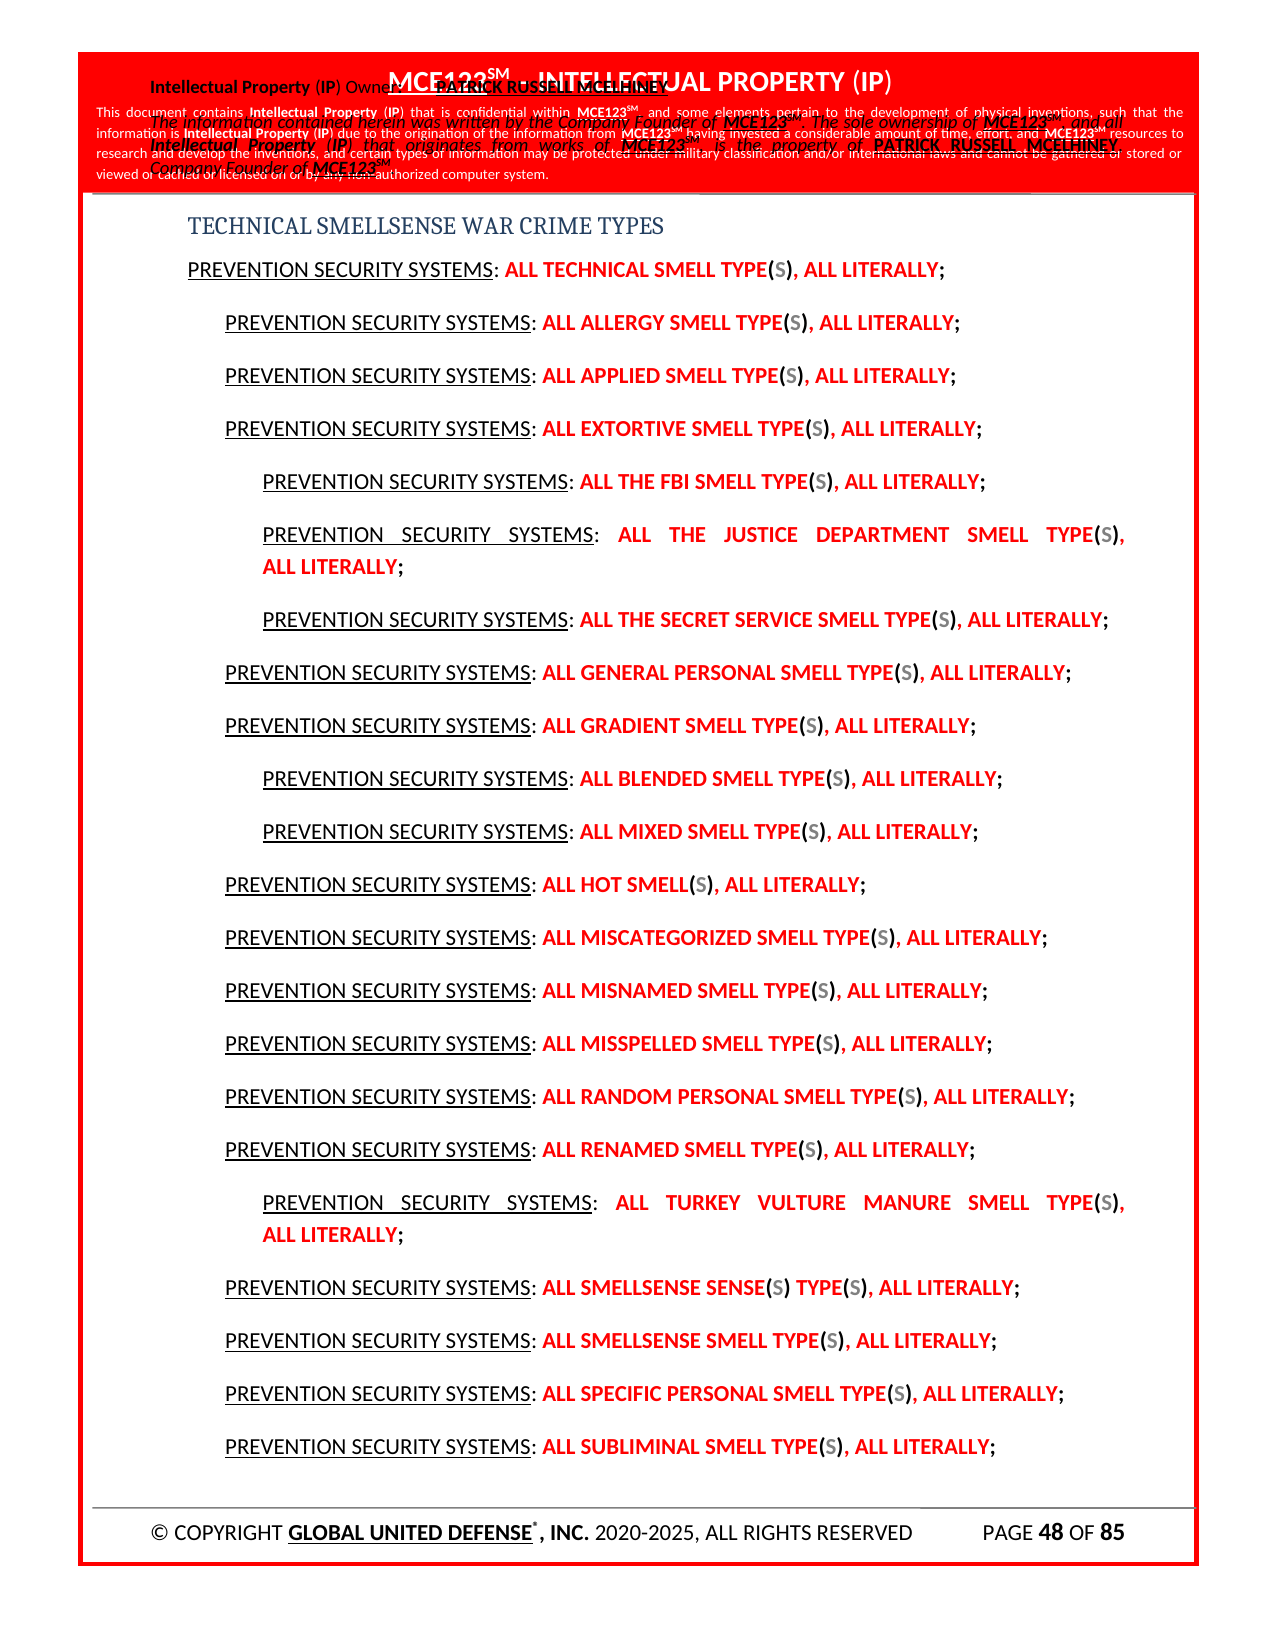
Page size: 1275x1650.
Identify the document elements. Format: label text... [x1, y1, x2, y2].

text PREVENTION SECURITY SYSTEMS: ALL SMELLSENSE SENSE(S) TYPE(S), ALL LITERALLY; [225, 1273, 1125, 1301]
text PREVENTION SECURITY SYSTEMS: ALL THE SECRET SERVICE SMELL TYPE(S), ALL LITERALLY; [262, 605, 1125, 633]
text PREVENTION SECURITY SYSTEMS: ALL BLENDED SMELL TYPE(S), ALL LITERALLY; [262, 764, 1125, 792]
text PREVENTION SECURITY SYSTEMS: ALL THE FBI SMELL TYPE(S), ALL LITERALLY; [262, 467, 1125, 495]
text PREVENTION SECURITY SYSTEMS: ALL SMELLSENSE SMELL TYPE(S), ALL LITERALLY; [225, 1326, 1125, 1354]
text PREVENTION SECURITY SYSTEMS: ALL GRADIENT SMELL TYPE(S), ALL LITERALLY; [225, 711, 1125, 739]
text PREVENTION SECURITY SYSTEMS: ALL ALLERGY SMELL TYPE(S), ALL LITERALLY; [225, 308, 1125, 336]
text PREVENTION SECURITY SYSTEMS: ALL SPECIFIC PERSONAL SMELL TYPE(S), ALL LITERALLY; [225, 1379, 1125, 1407]
text PREVENTION SECURITY SYSTEMS: ALL APPLIED SMELL TYPE(S), ALL LITERALLY; [225, 361, 1125, 389]
text PREVENTION SECURITY SYSTEMS: ALL GENERAL PERSONAL SMELL TYPE(S), ALL LITERALLY; [225, 658, 1125, 686]
text PREVENTION SECURITY SYSTEMS: ALL TECHNICAL SMELL TYPE(S), ALL LITERALLY; [187, 255, 1125, 283]
text PREVENTION SECURITY SYSTEMS: ALL HOT SMELL(S), ALL LITERALLY; [225, 870, 1125, 898]
text PREVENTION SECURITY SYSTEMS: ALL MIXED SMELL TYPE(S), ALL LITERALLY; [262, 817, 1125, 845]
text PREVENTION SECURITY SYSTEMS: ALL TURKEY VULTURE MANURE SMELL TYPE(S), ALL LITERALLY; [262, 1188, 1125, 1248]
subtitle TECHNICAL SMELLSENSE WAR CRIME TYPES [187, 212, 1125, 240]
text PREVENTION SECURITY SYSTEMS: ALL SUBLIMINAL SMELL TYPE(S), ALL LITERALLY; [225, 1432, 1125, 1461]
text PREVENTION SECURITY SYSTEMS: ALL MISCATEGORIZED SMELL TYPE(S), ALL LITERALLY; [225, 923, 1125, 951]
text PREVENTION SECURITY SYSTEMS: ALL MISSPELLED SMELL TYPE(S), ALL LITERALLY; [225, 1029, 1125, 1057]
text PREVENTION SECURITY SYSTEMS: ALL MISNAMED SMELL TYPE(S), ALL LITERALLY; [225, 976, 1125, 1004]
text PREVENTION SECURITY SYSTEMS: ALL RENAMED SMELL TYPE(S), ALL LITERALLY; [225, 1135, 1125, 1163]
text PREVENTION SECURITY SYSTEMS: ALL RANDOM PERSONAL SMELL TYPE(S), ALL LITERALLY; [225, 1082, 1125, 1110]
text PREVENTION SECURITY SYSTEMS: ALL THE JUSTICE DEPARTMENT SMELL TYPE(S), ALL LITERALLY; [262, 520, 1125, 580]
text PREVENTION SECURITY SYSTEMS: ALL EXTORTIVE SMELL TYPE(S), ALL LITERALLY; [225, 414, 1125, 442]
